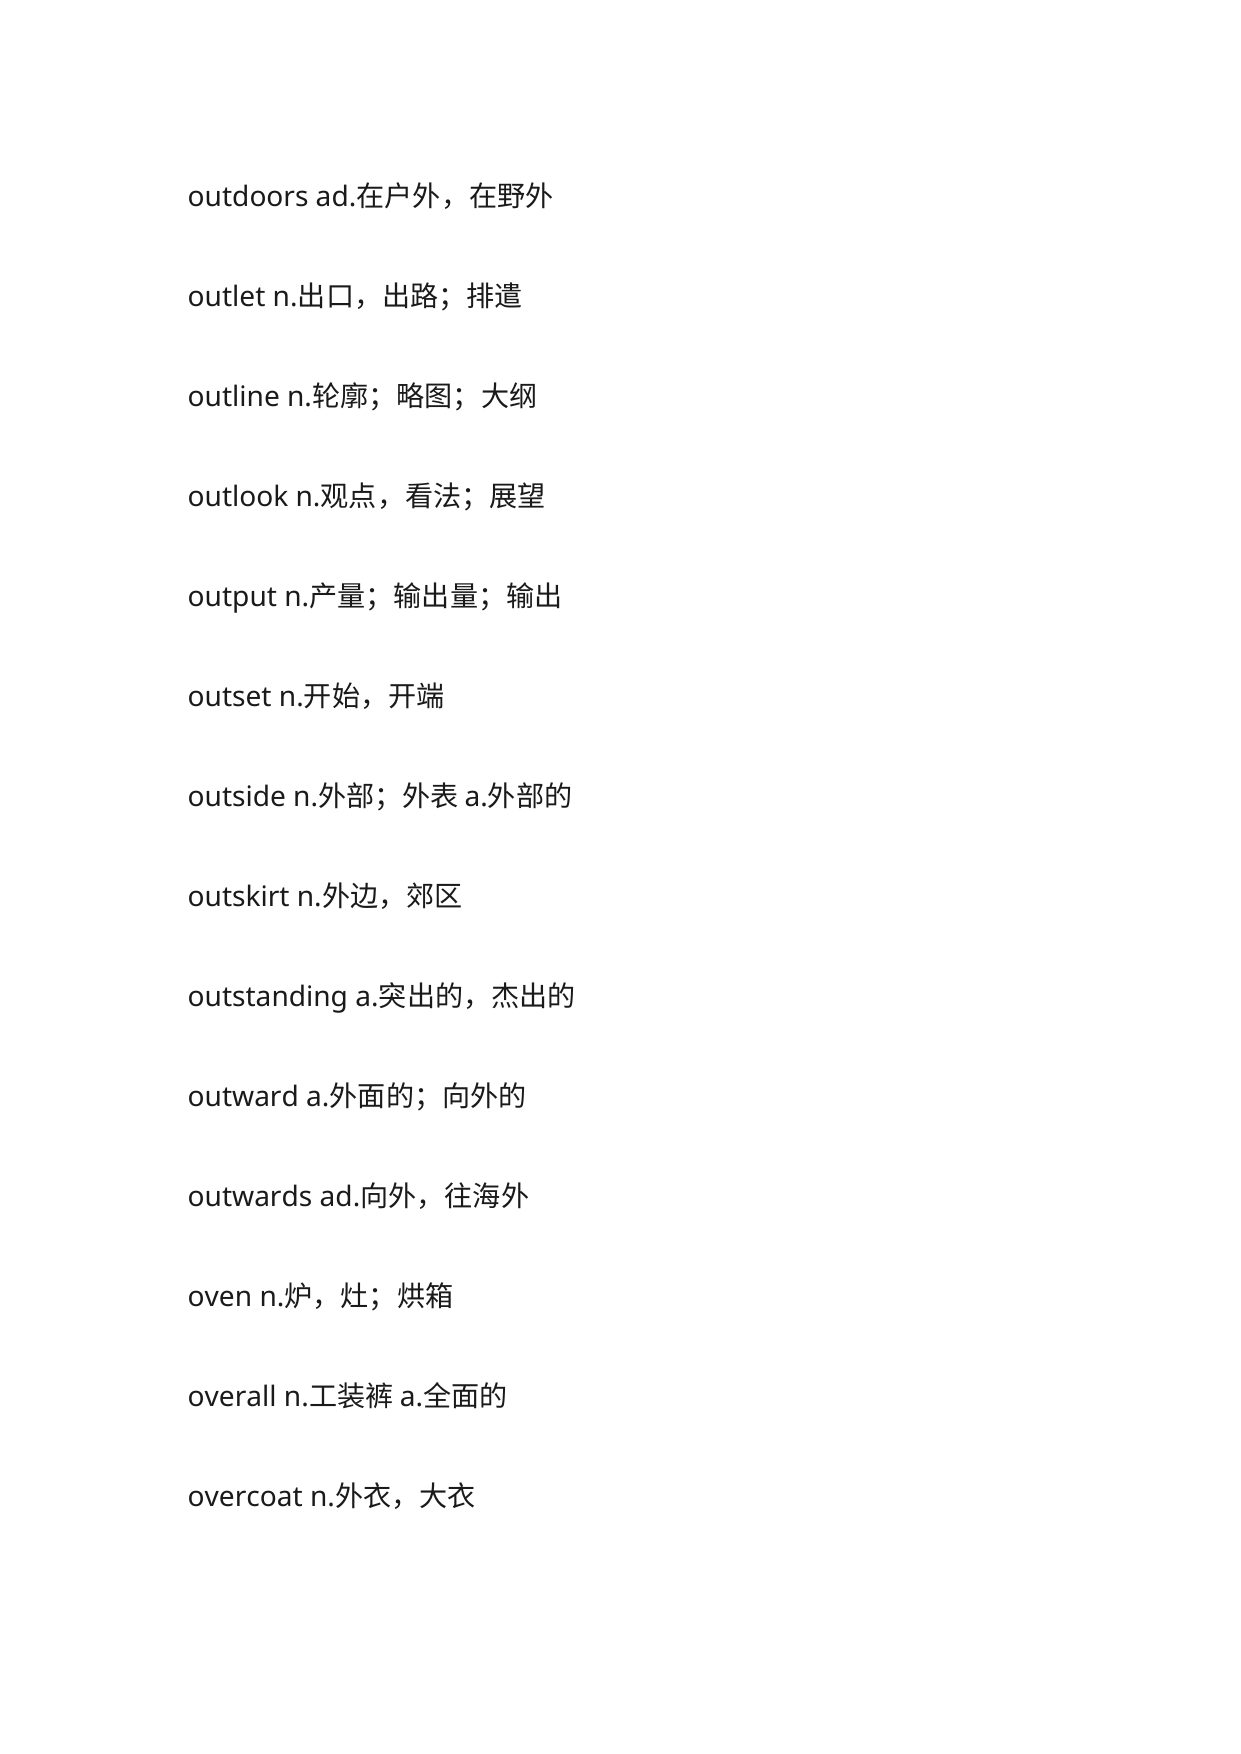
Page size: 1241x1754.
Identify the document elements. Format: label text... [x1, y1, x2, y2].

text outlet n.出口，出路；排遣 [187, 262, 1053, 327]
text outwards ad.向外，往海外 [187, 1162, 1053, 1227]
text outset n.开始，开端 [187, 662, 1053, 727]
text outside n.外部；外表a.外部的 [187, 762, 1053, 827]
text oven n.炉，灶；烘箱 [187, 1262, 1053, 1327]
text outskirt n.外边，郊区 [187, 862, 1053, 927]
text outlook n.观点，看法；展望 [187, 462, 1053, 527]
text overcoat n.外衣，大衣 [187, 1462, 1053, 1527]
text outstanding a.突出的，杰出的 [187, 962, 1053, 1027]
text outdoors ad.在户外，在野外 [187, 162, 1053, 227]
text overall n.工装裤 a.全面的 [187, 1362, 1053, 1427]
text outline n.轮廓；略图；大纲 [187, 362, 1053, 427]
text outward a.外面的；向外的 [187, 1062, 1053, 1127]
text output n.产量；输出量；输出 [187, 562, 1053, 627]
